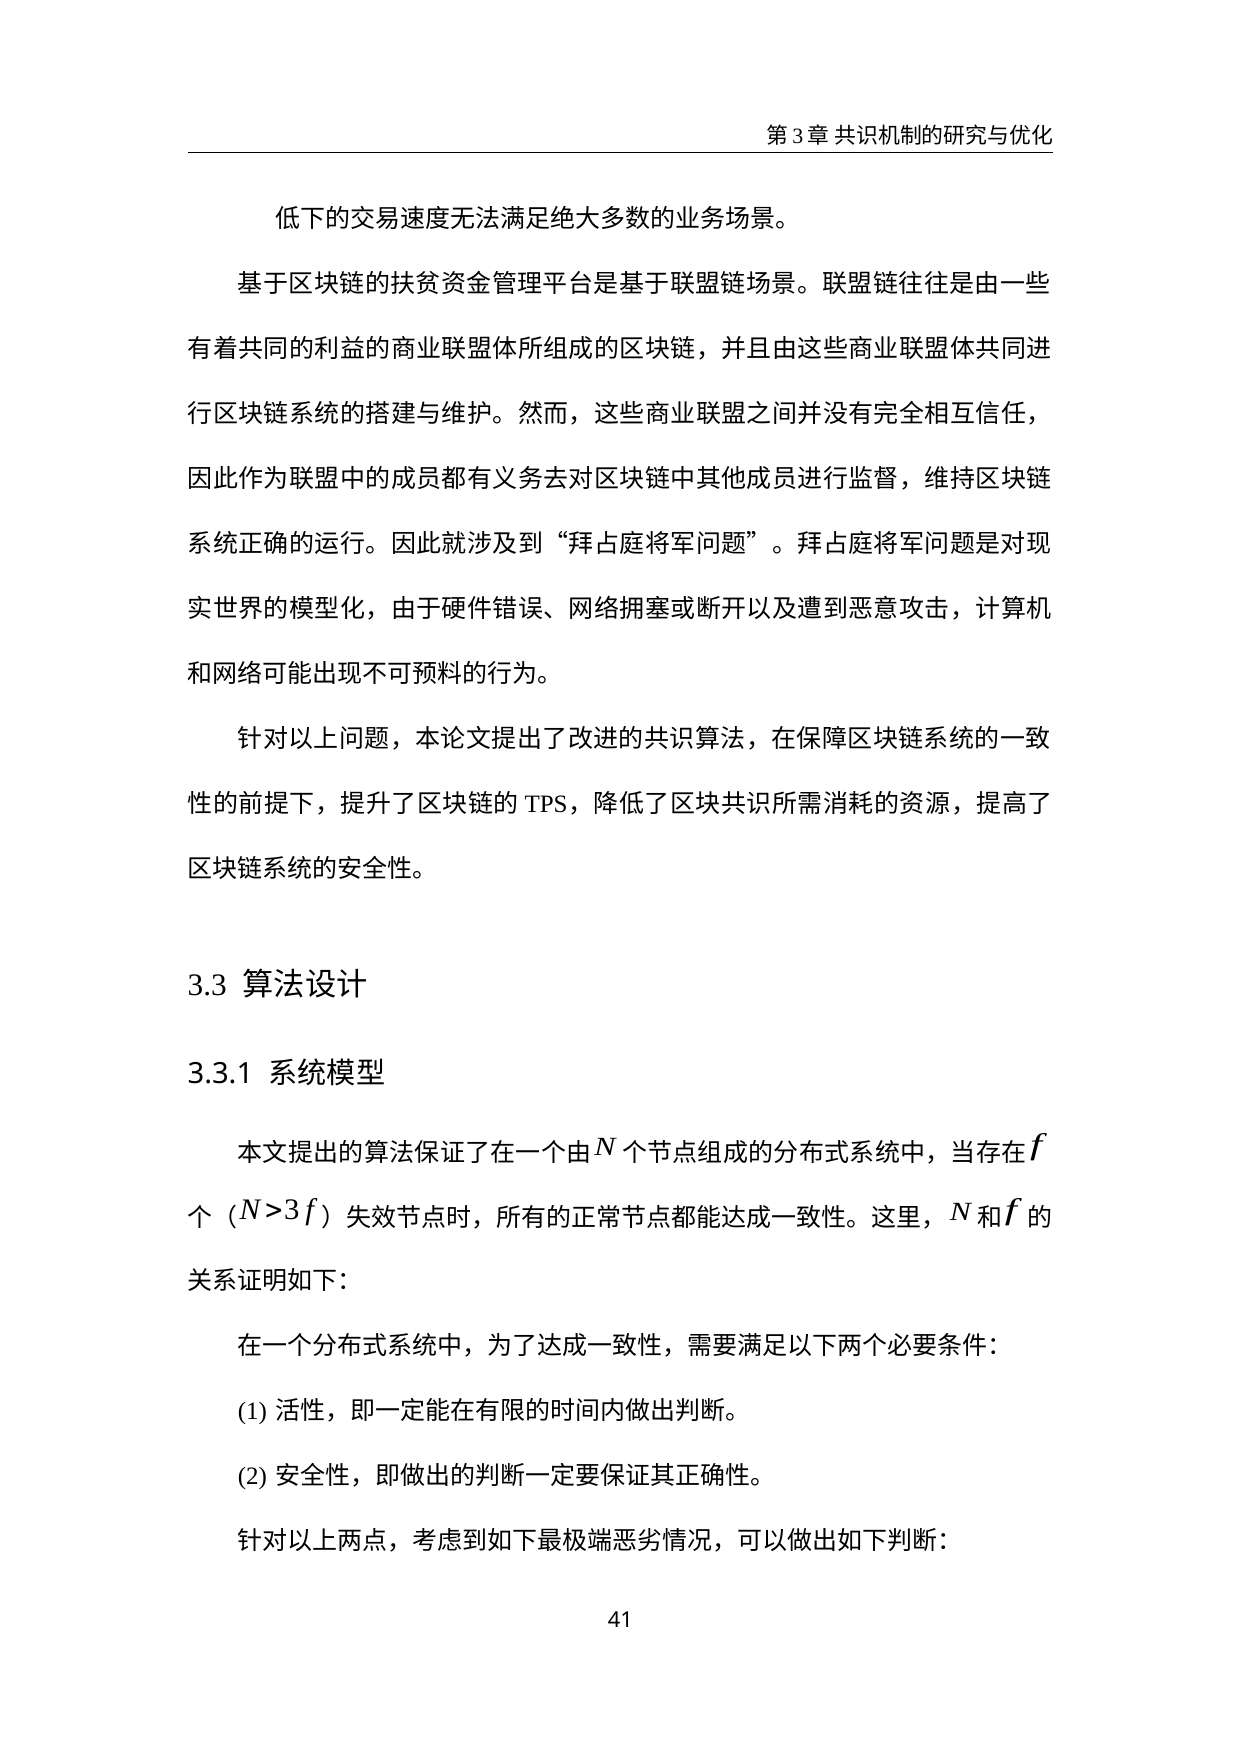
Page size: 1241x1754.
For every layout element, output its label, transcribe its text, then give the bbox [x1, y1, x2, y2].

list 安全性，即做出的判断一定要保证其正确性。 [238, 1441, 1053, 1506]
text 基于区块链的扶贫资金管理平台是基于联盟链场景。联盟链往往是由一些有着共同的利益的商业联盟体所组成的区块链，并且由这些商业联盟体共同进行区块链系统的搭建与维护。然而，这些商业联盟之间并没有完全相互信任，因此作为联盟中的成员都有义务去对区块链中其他成员进行监督，维持区块链系统正确的运行。因此就涉及到“拜占庭将军问题”。拜占庭将军问题是对现实世界的模型化，由于硬件错误、网络拥塞或断开以及遭到恶意攻击，计算机和网络可能出现不可预料的行为。 [187, 249, 1053, 704]
text 在一个分布式系统中，为了达成一致性，需要满足以下两个必要条件： [187, 1311, 1053, 1376]
text 本文提出的算法保证了在一个由个节点组成的分布式系统中，当存在个（）失效节点时，所有的正常节点都能达成一致性。这里，和的关系证明如下： [187, 1116, 1053, 1311]
subtitle 系统模型 [187, 1039, 1053, 1104]
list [238, 184, 1053, 249]
list 活性，即一定能在有限的时间内做出判断。 [238, 1376, 1053, 1441]
subtitle 算法设计 [187, 949, 1053, 1014]
text 针对以上两点，考虑到如下最极端恶劣情况，可以做出如下判断： [187, 1506, 1053, 1571]
text 针对以上问题，本论文提出了改进的共识算法，在保障区块链系统的一致性的前提下，提升了区块链的TPS，降低了区块共识所需消耗的资源，提高了区块链系统的安全性。 [187, 704, 1053, 899]
